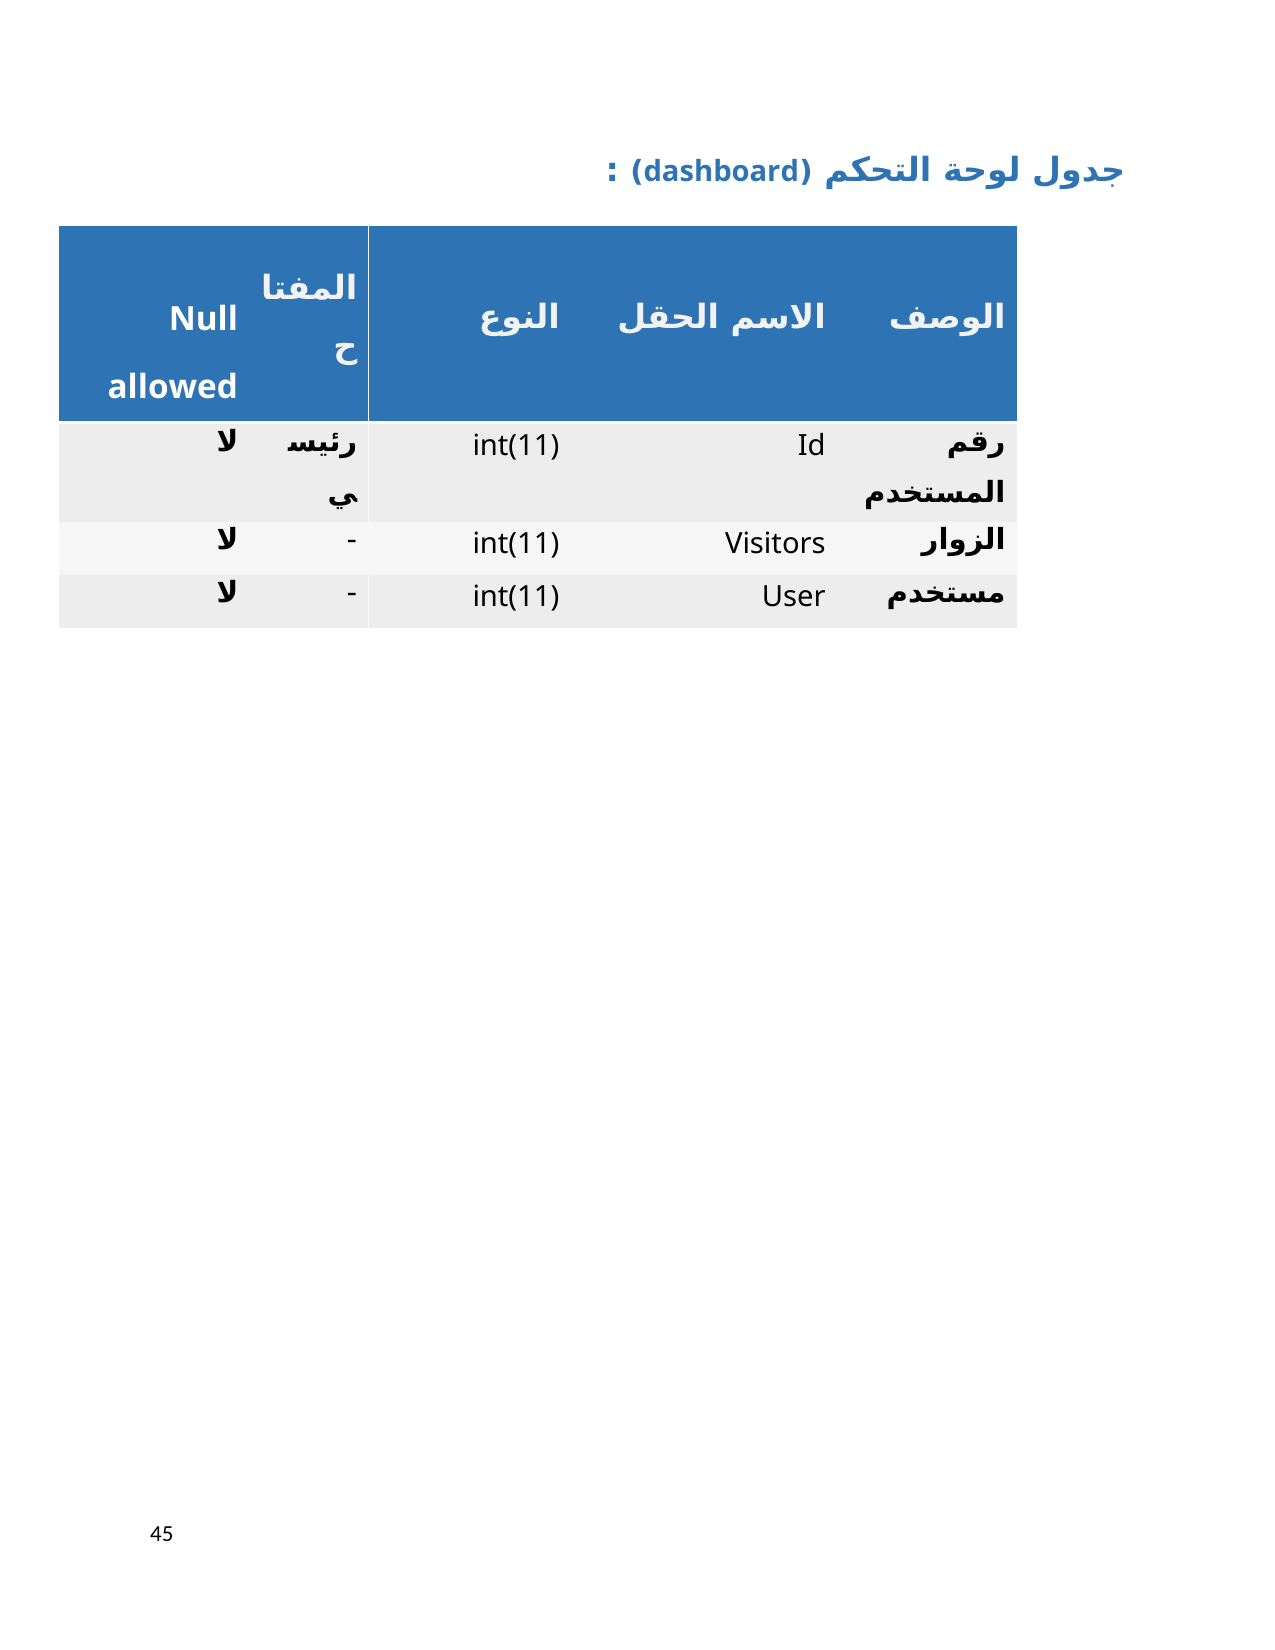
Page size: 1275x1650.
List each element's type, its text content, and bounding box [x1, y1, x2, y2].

table_cell لا [59, 522, 249, 575]
table_cell int(11) [369, 424, 571, 522]
table_cell رئيسي [249, 424, 368, 522]
table_cell Visitors [571, 522, 837, 575]
table_cell - [249, 522, 368, 575]
table_cell لا [59, 575, 249, 628]
table_cell لا [59, 424, 249, 522]
table_header المفتاح [249, 226, 368, 421]
table_header الوصف [837, 226, 1017, 421]
table_cell - [249, 575, 368, 628]
table_cell الزوار [837, 522, 1017, 575]
table_cell رقم المستخدم [837, 424, 1017, 522]
text جدول لوحة التحكم (dashboard) : [150, 150, 1125, 190]
table_cell int(11) [369, 522, 571, 575]
table_cell int(11) [369, 575, 571, 628]
table_cell مستخدم [837, 575, 1017, 628]
table_header النوع [369, 226, 571, 421]
table_header الاسم الحقل [571, 226, 837, 421]
table_cell User [571, 575, 837, 628]
table_header Null allowed [59, 226, 249, 421]
table_cell Id [571, 424, 837, 522]
